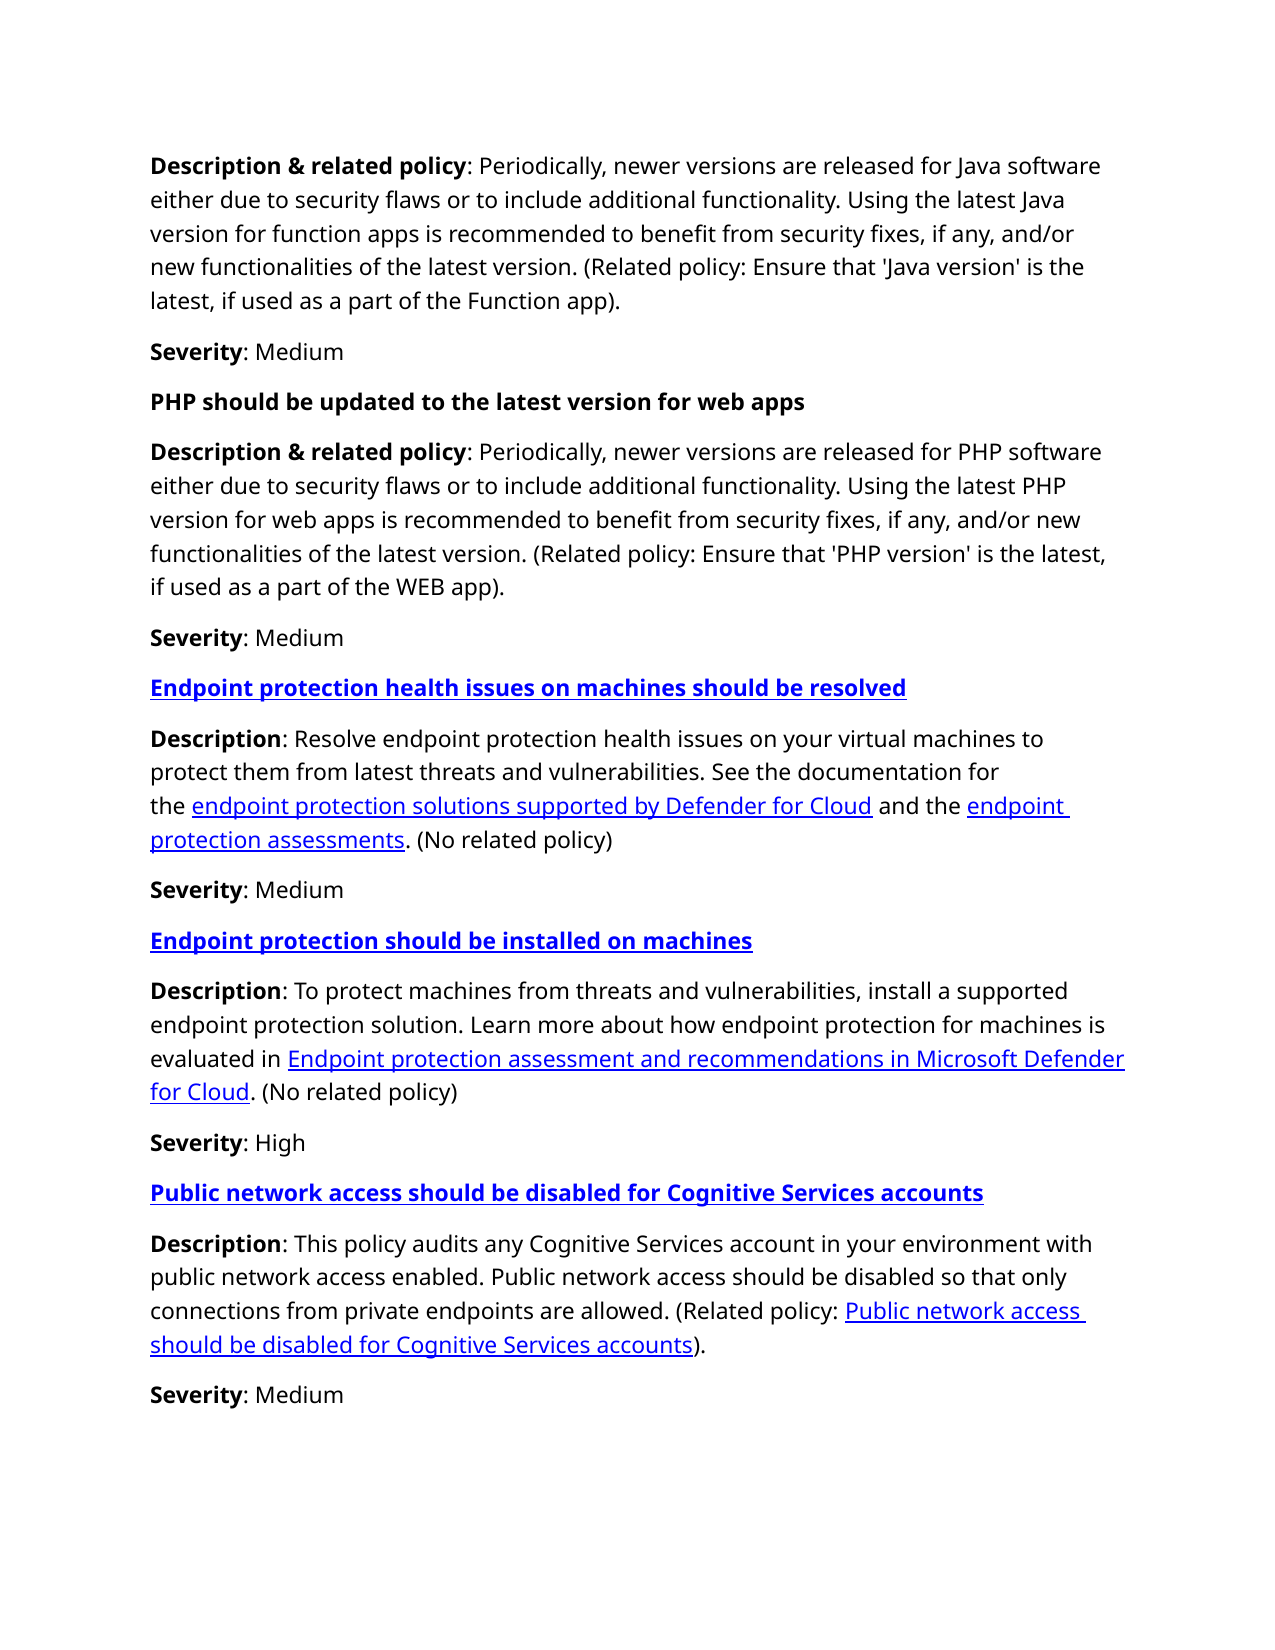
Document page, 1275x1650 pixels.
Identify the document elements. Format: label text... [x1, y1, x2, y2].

text Description: To protect machines from threats and vulnerabilities, install a supported endpoint protection solution. Learn more about how endpoint protection for machines is evaluated in Endpoint protection assessment and recommendations in Microsoft Defender for Cloud. (No related policy) [150, 975, 1125, 1107]
text Public network access should be disabled for Cognitive Services accounts [150, 1177, 1125, 1208]
text Severity: Medium [150, 622, 1125, 653]
text Severity: High [150, 1127, 1125, 1158]
text Severity: Medium [150, 335, 1125, 367]
text Description: Resolve endpoint protection health issues on your virtual machines to protect them from latest threats and vulnerabilities. See the documentation for the endpoint protection solutions supported by Defender for Cloud and the endpoint protection assessments. (No related policy) [150, 722, 1125, 855]
text Description & related policy: Periodically, newer versions are released for PHP software either due to security flaws or to include additional functionality. Using the latest PHP version for web apps is recommended to benefit from security fixes, if any, and/or new functionalities of the latest version. (Related policy: Ensure that 'PHP version' is the latest, if used as a part of the WEB app). [150, 436, 1125, 602]
text PHP should be updated to the latest version for web apps [150, 386, 1125, 417]
text Endpoint protection should be installed on machines [150, 924, 1125, 956]
text Endpoint protection health issues on machines should be resolved [150, 672, 1125, 703]
text Severity: Medium [150, 874, 1125, 905]
text Severity: Medium [150, 1379, 1125, 1410]
text Description & related policy: Periodically, newer versions are released for Java software either due to security flaws or to include additional functionality. Using the latest Java version for function apps is recommended to benefit from security fixes, if any, and/or new functionalities of the latest version. (Related policy: Ensure that 'Java version' is the latest, if used as a part of the Function app). [150, 150, 1125, 316]
text Description: This policy audits any Cognitive Services account in your environment with public network access enabled. Public network access should be disabled so that only connections from private endpoints are allowed. (Related policy: Public network access should be disabled for Cognitive Services accounts). [150, 1227, 1125, 1360]
